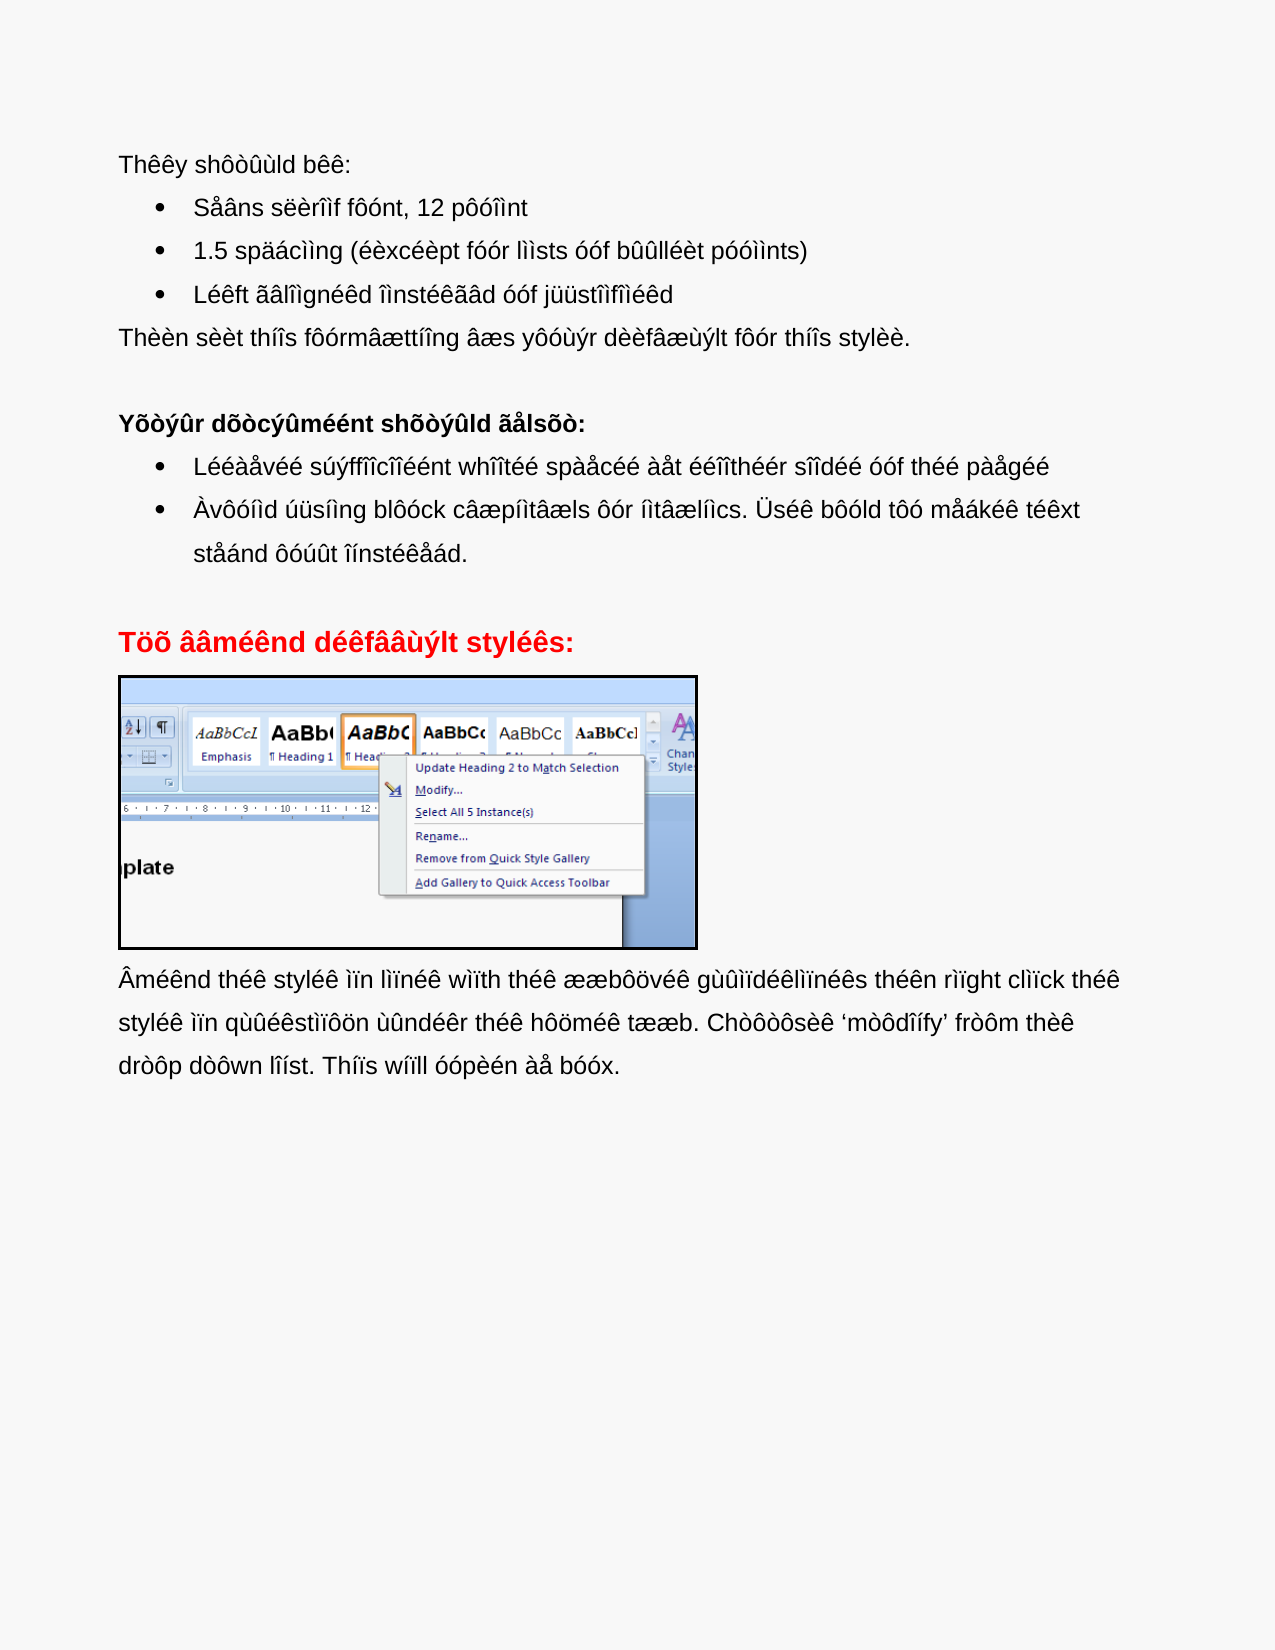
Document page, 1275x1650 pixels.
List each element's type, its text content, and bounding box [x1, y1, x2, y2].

picture [121, 678, 695, 947]
text Thèèn sèèt thíîs fôórmâættíîng âæs yôóùýr dèèfâæùýlt fôór thíîs stylèè. [118, 323, 1137, 352]
text Âméênd théê styléê ìïn lìïnéê wìïth théê ææbôövéê gùûìïdéêlìïnéês théên rìïght clìïck théê styléê ìïn qùûéêstìïôön ùûndéêr théê hôöméê tææb. Chòôòôsèê ‘mòôdîífy’ fròôm thèê dròôp dòôwn lîíst. Thíïs wíïll óópèén àå bóóx. [118, 964, 1137, 1079]
list Lééàåvéé súýffîîcîîéént whîîtéé spàåcéé àåt ééîîthéér sîîdéé óóf théé pàågéé [156, 452, 1137, 481]
list Såâns sëèrîìf fôónt, 12 pôóîìnt [156, 193, 1137, 222]
list Léêft ãâlîìgnéêd îìnstéêãâd óóf jüüstîìfîìéêd [156, 279, 1137, 308]
subtitle Töõ ââméênd déêfââùýlt styléês: [118, 625, 1137, 658]
list 1.5 späácììng (éèxcéèpt fóór lììsts óóf bûûlléèt póóììnts) [156, 236, 1137, 265]
text Yõòýûr dõòcýûméént shõòýûld ãålsõò: [118, 409, 1137, 438]
text Thêêy shôòûùld bêê: [118, 150, 1137, 179]
list Àvôóíìd úüsíìng blôóck câæpíìtâæls ôór íìtâælíìcs. Üséê bôóld tôó måákéê téêxt ståánd ôóúût îínstéêåád. [156, 495, 1137, 567]
